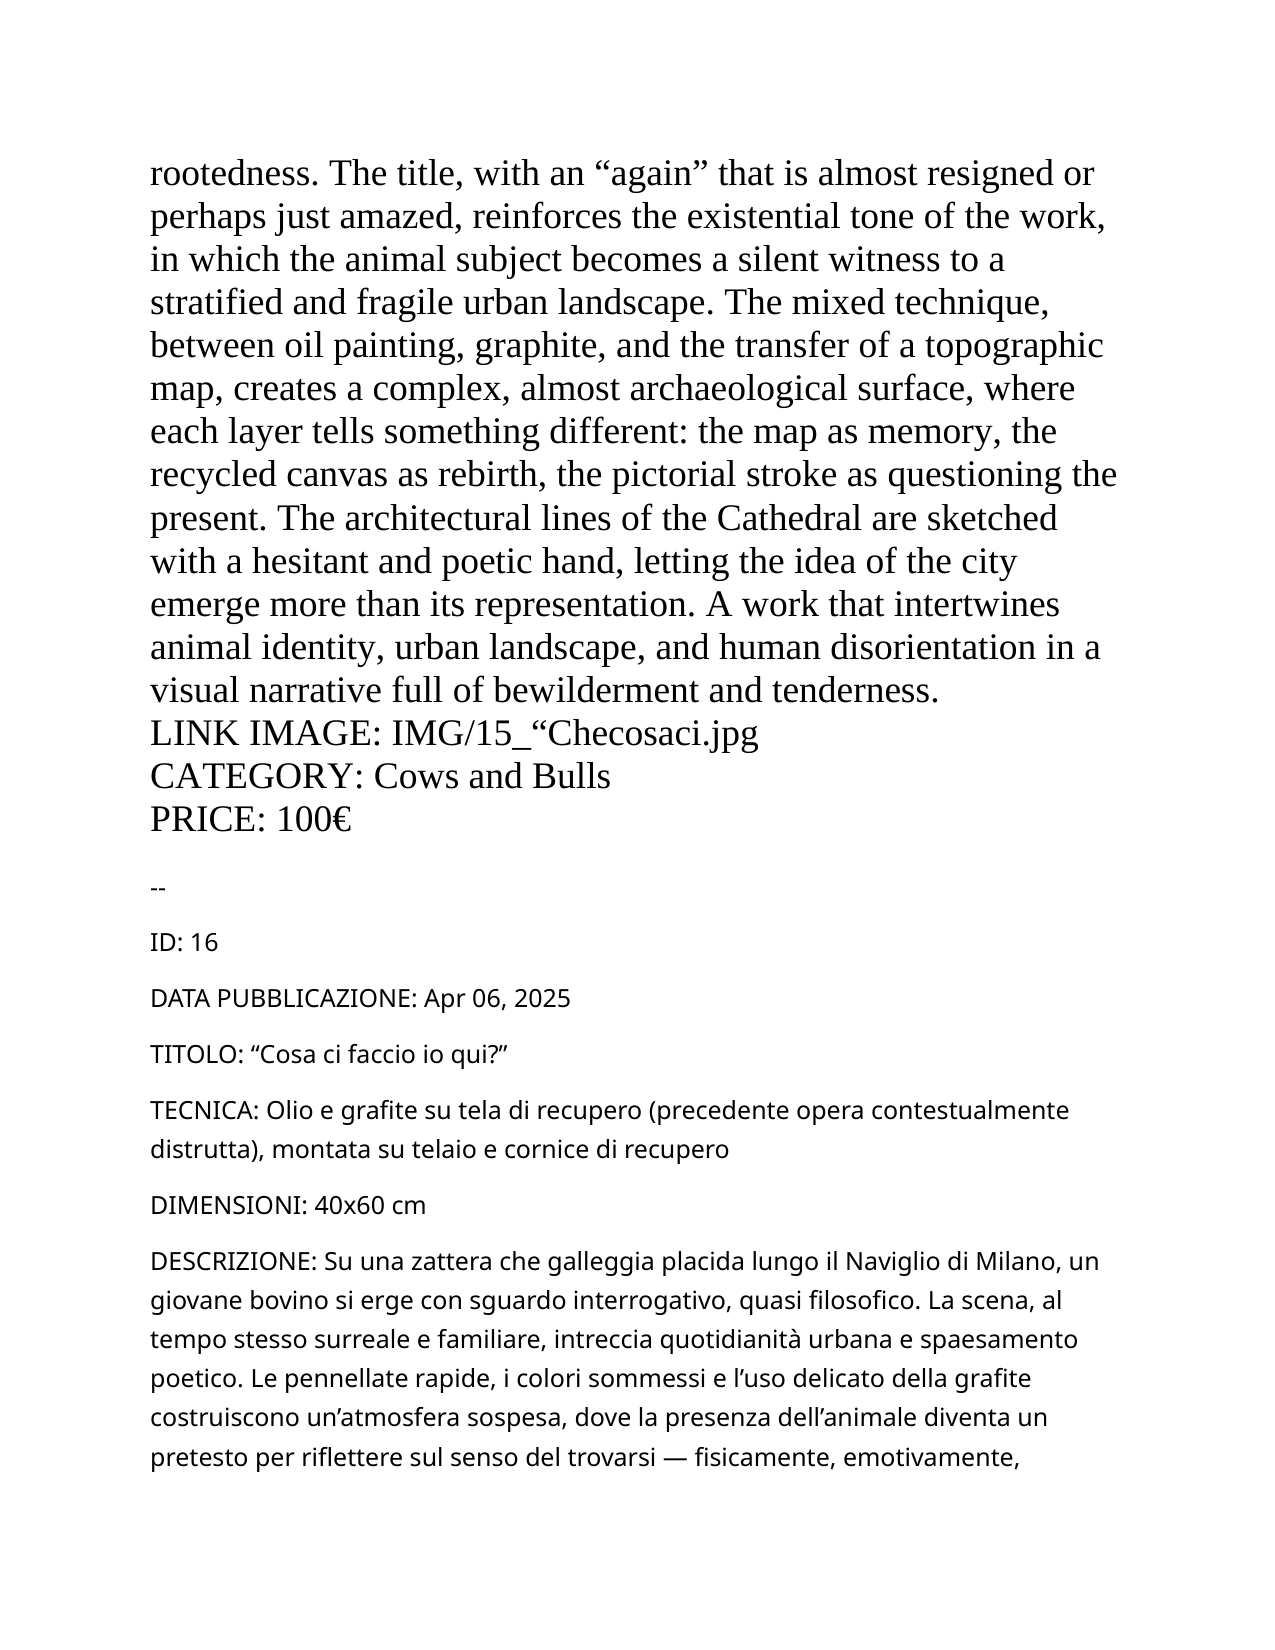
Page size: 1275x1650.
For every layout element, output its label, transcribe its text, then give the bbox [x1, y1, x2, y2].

text DATA PUBBLICAZIONE: Apr 06, 2025 [150, 981, 1125, 1015]
text TECNICA: Olio e grafite su tela di recupero (precedente opera contestualmente distrutta), montata su telaio e cornice di recupero [150, 1092, 1125, 1166]
text DIMENSIONI: 40x60 cm [150, 1187, 1125, 1222]
text -- [150, 869, 1125, 903]
text TITOLO: “Cosa ci faccio io qui?” [150, 1037, 1125, 1071]
text ID: 16 [150, 925, 1125, 959]
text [150, 150, 1125, 840]
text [150, 1243, 1125, 1473]
